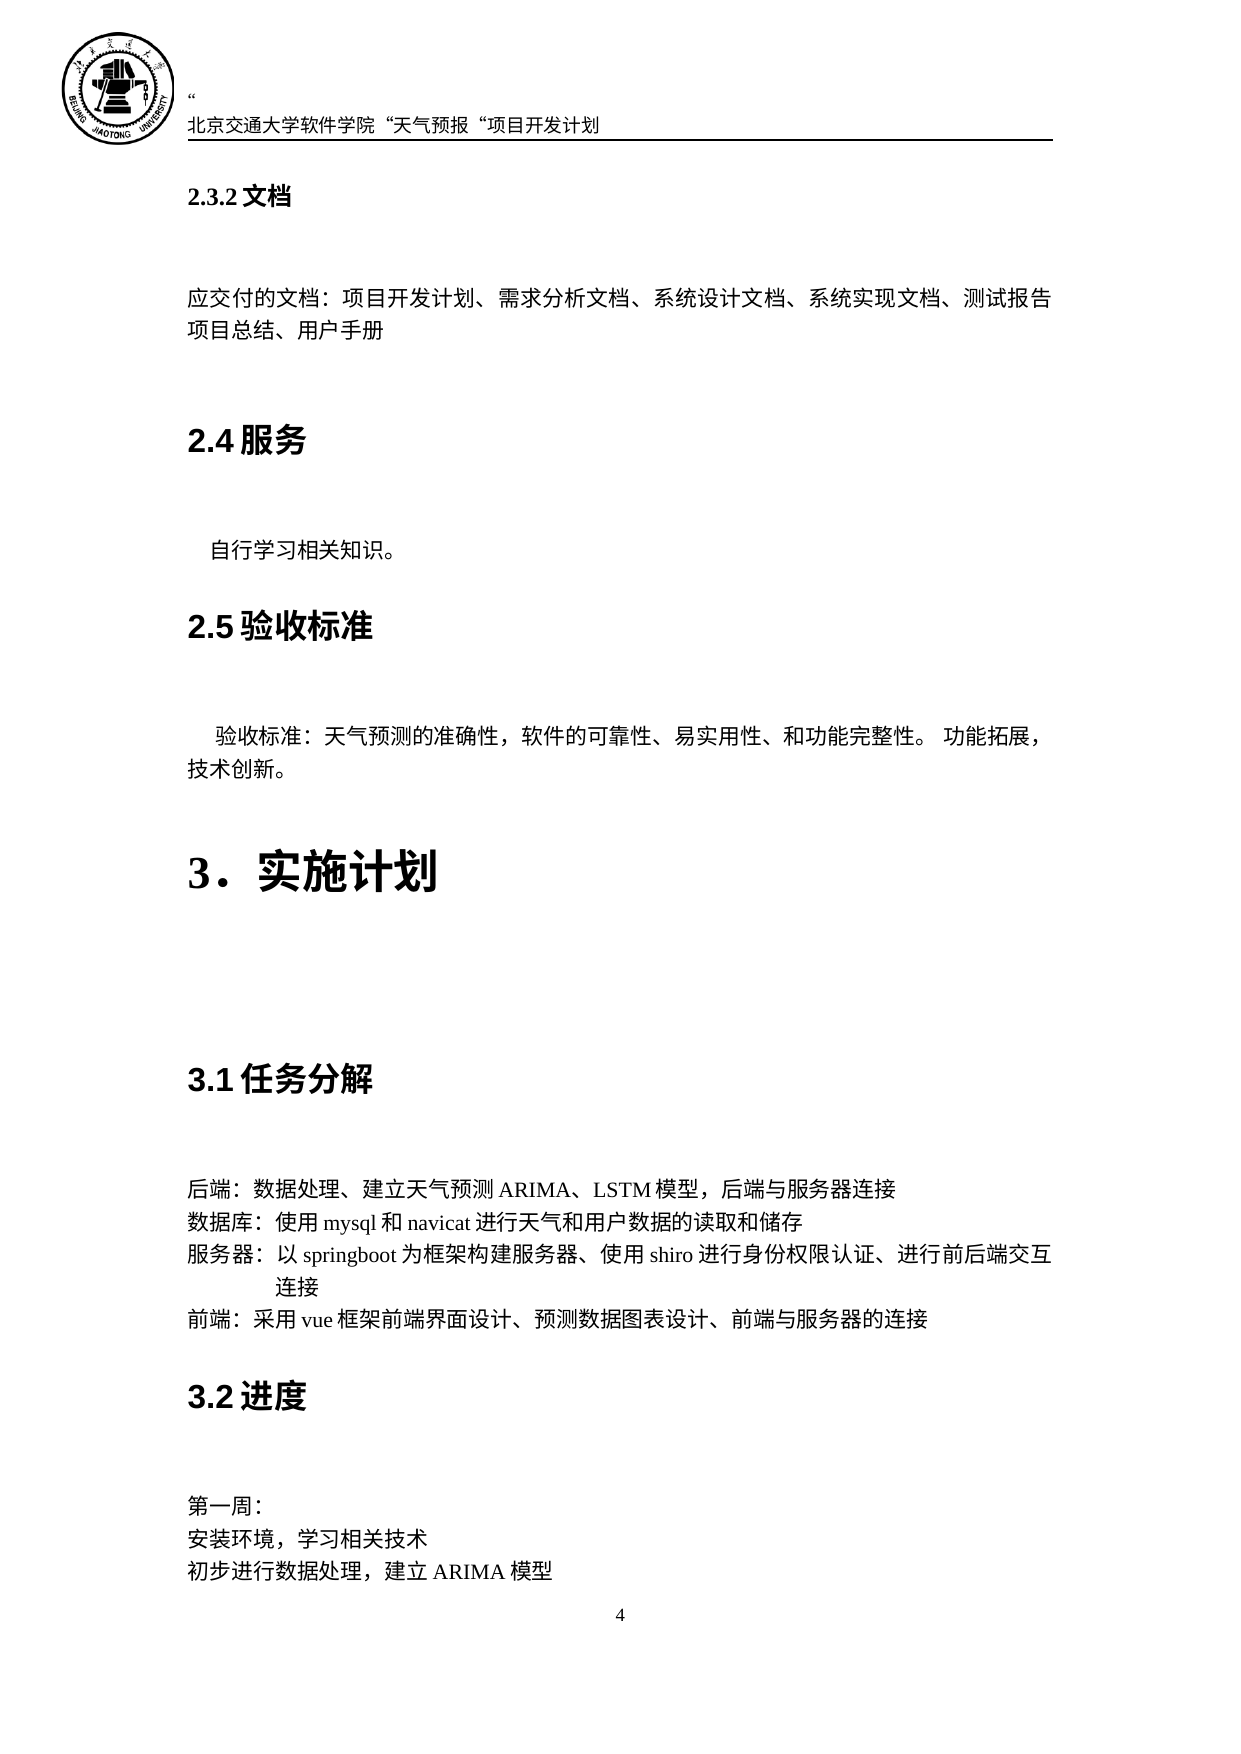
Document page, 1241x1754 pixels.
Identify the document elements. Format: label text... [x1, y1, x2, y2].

text 前端：采用vue框架前端界面设计、预测数据图表设计、前端与服务器的连接 [187, 1302, 1053, 1334]
subtitle 3.1任务分解 [187, 1045, 1053, 1110]
text 应交付的文档：项目开发计划、需求分析文档、系统设计文档、系统实现文档、测试报告、项目总结、用户手册 [187, 280, 1053, 345]
text 安装环境，学习相关技术 [187, 1521, 1053, 1554]
subtitle 2.5验收标准 [187, 592, 1053, 657]
subtitle 2.3.2文档 [187, 162, 1053, 227]
text 自行学习相关知识。 [187, 532, 1053, 565]
text 数据库：使用mysql和navicat进行天气和用户数据的读取和储存 [187, 1204, 1053, 1237]
text 初步进行数据处理，建立ARIMA模型 [187, 1554, 1053, 1586]
subtitle 3．实施计划 [187, 819, 1053, 917]
text 服务器：以springboot为框架构建服务器、使用shiro进行身份权限认证、进行前后端交互连接 [187, 1237, 1053, 1302]
text 验收标准：天气预测的准确性，软件的可靠性、易实用性、和功能完整性。 功能拓展，技术创新。 [187, 719, 1053, 784]
picture [61, 32, 174, 145]
text 第一周： [187, 1489, 1053, 1521]
subtitle 3.2进度 [187, 1362, 1053, 1427]
text 后端：数据处理、建立天气预测ARIMA、LSTM模型，后端与服务器连接 [187, 1172, 1053, 1204]
subtitle 2.4服务 [187, 405, 1053, 470]
